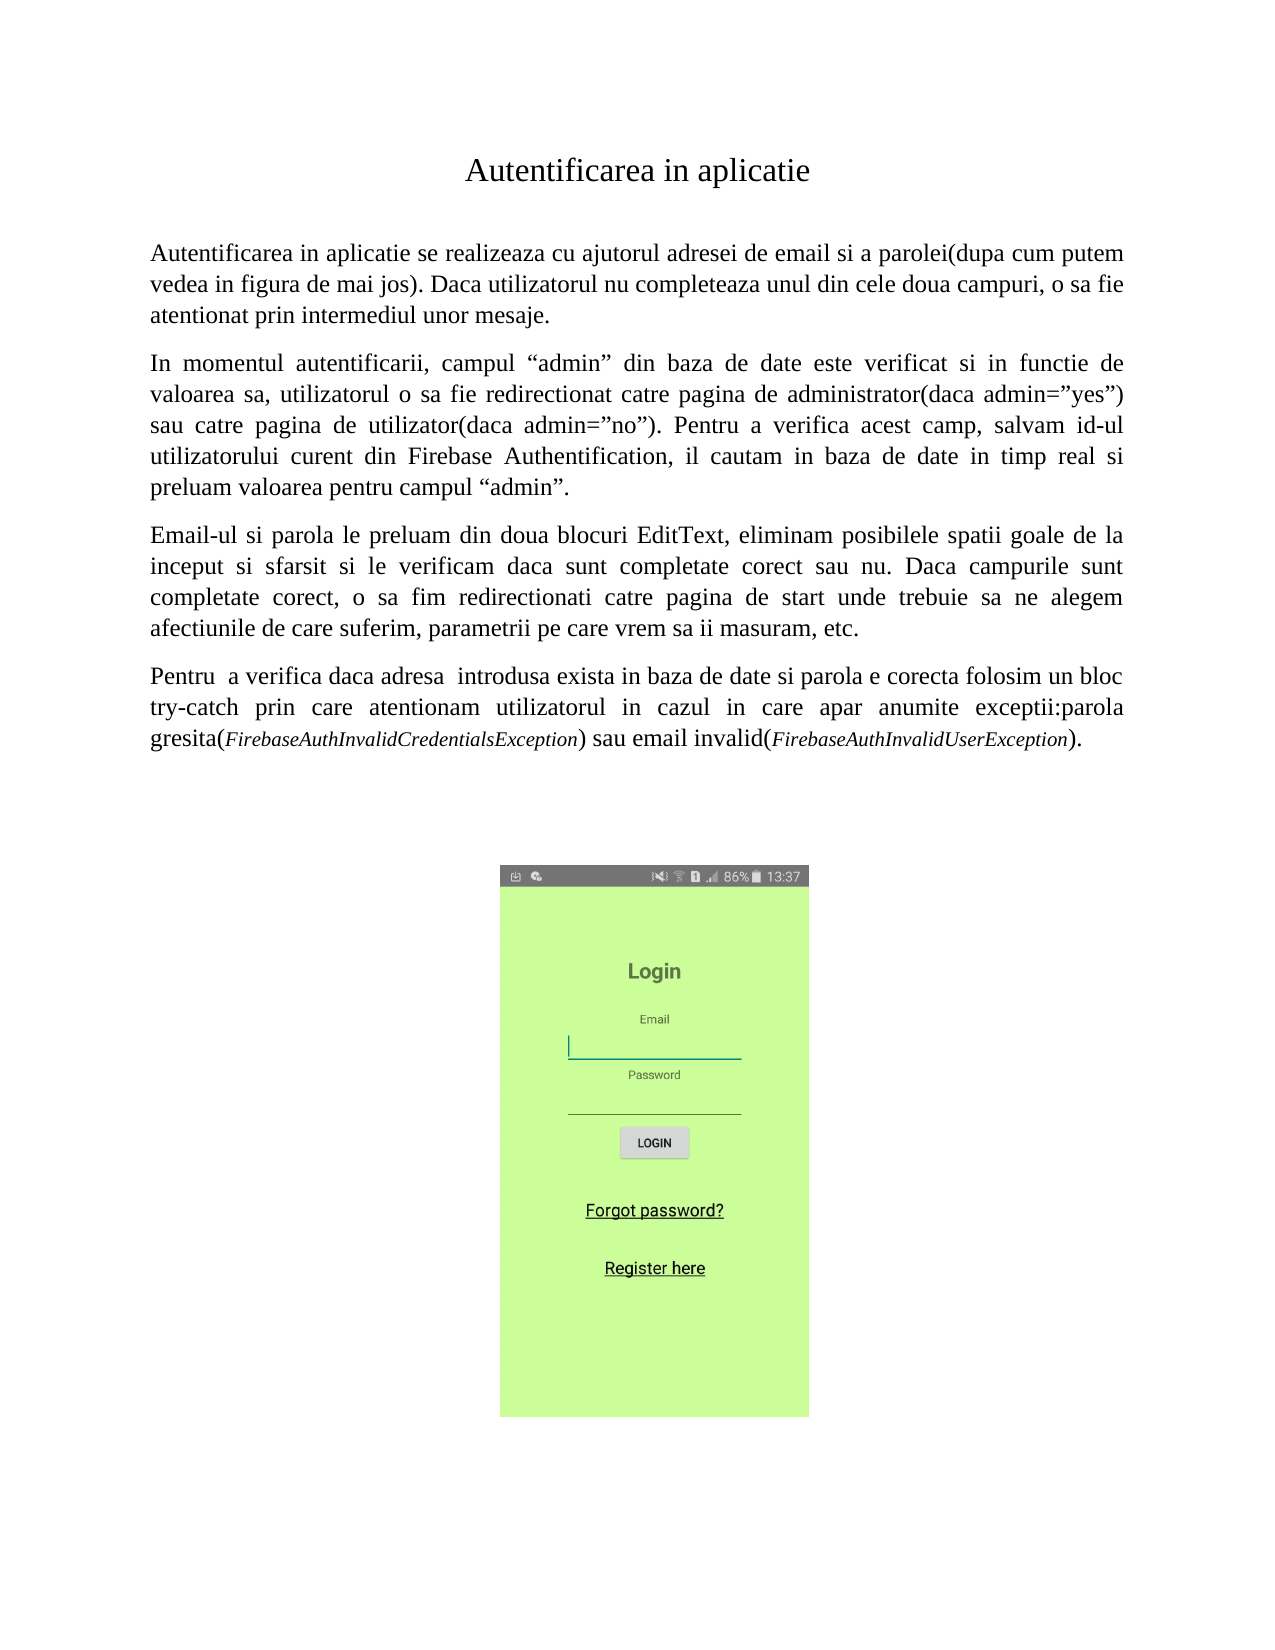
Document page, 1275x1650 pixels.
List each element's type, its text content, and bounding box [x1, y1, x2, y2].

picture [500, 865, 809, 1417]
text Pentru a verifica daca adresa introdusa exista in baza de date si parola e corecta folosim un bloc try-catch prin care atentionam utilizatorul in cazul in care apar anumite exceptii:parola gresita(FirebaseAuthInvalidCredentialsException) sau email invalid(FirebaseAuthInvalidUserException). [150, 661, 1125, 752]
text In momentul autentificarii, campul “admin” din baza de date este verificat si in functie de valoarea sa, utilizatorul o sa fie redirectionat catre pagina de administrator(daca admin=”yes”) sau catre pagina de utilizator(daca admin=”no”). Pentru a verifica acest camp, salvam id-ul utilizatorului curent din Firebase Authentification, il cautam in baza de date in timp real si preluam valoarea pentru campul “admin”. [150, 348, 1125, 501]
subtitle Autentificarea in aplicatie [150, 150, 1125, 188]
text Email-ul si parola le preluam din doua blocuri EditText, eliminam posibilele spatii goale de la inceput si sfarsit si le verificam daca sunt completate corect sau nu. Daca campurile sunt completate corect, o sa fim redirectionati catre pagina de start unde trebuie sa ne alegem afectiunile de care suferim, parametrii pe care vrem sa ii masuram, etc. [150, 520, 1125, 642]
text Autentificarea in aplicatie se realizeaza cu ajutorul adresei de email si a parolei(dupa cum putem vedea in figura de mai jos). Daca utilizatorul nu completeaza unul din cele doua campuri, o sa fie atentionat prin intermediul unor mesaje. [150, 238, 1125, 329]
